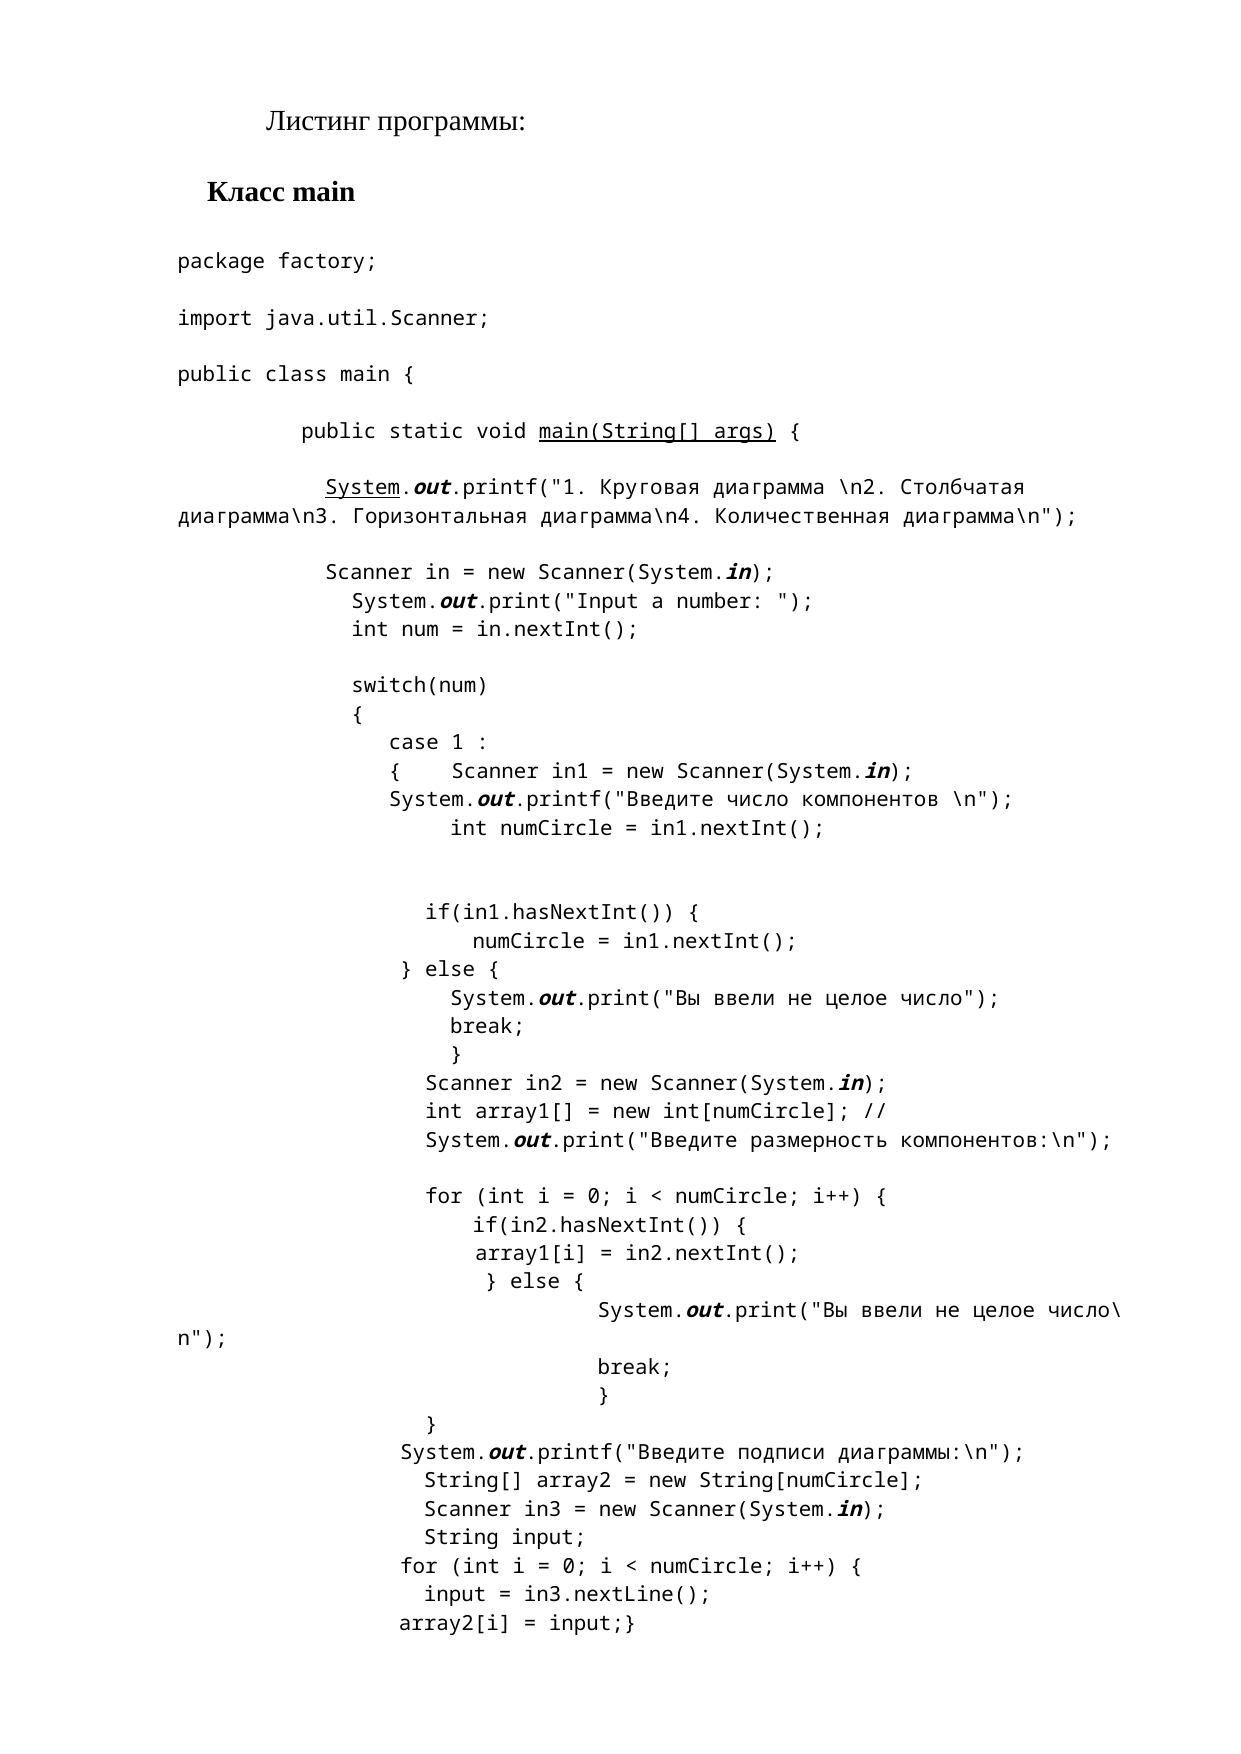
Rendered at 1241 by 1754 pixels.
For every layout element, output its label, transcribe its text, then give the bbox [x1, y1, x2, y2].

text for (int i = 0; i < numCircle; i++) { [177, 1551, 1152, 1579]
text Листинг программы: [207, 103, 1152, 137]
text int numCircle = in1.nextInt(); [177, 813, 1152, 841]
text { Scanner in1 = new Scanner(System.in); [177, 756, 1152, 784]
text System.out.printf("Введите число компонентов \n"); [177, 784, 1152, 813]
text System.out.print("Вы ввели не целое число\n"); [177, 1295, 1152, 1352]
text if(in2.hasNextInt()) { [177, 1210, 1152, 1238]
text } else { [177, 954, 1152, 983]
text String input; [177, 1522, 1152, 1551]
text break; [177, 1011, 1152, 1039]
text String[] array2 = new String[numCircle]; [177, 1466, 1152, 1494]
text array1[i] = in2.nextInt(); [177, 1238, 1152, 1267]
text Scanner in3 = new Scanner(System.in); [177, 1494, 1152, 1522]
text } [177, 1409, 1152, 1437]
text if(in1.hasNextInt()) { [177, 897, 1152, 926]
text } [177, 1380, 1152, 1409]
text array2[i] = input;} [177, 1608, 1152, 1636]
text System.out.print("Введите размерность компонентов:\n"); [177, 1125, 1152, 1153]
text System.out.printf("1. Круговая диаграмма \n2. Столбчатая диаграмма\n3. Горизонтальная диаграмма\n4. Количественная диаграмма\n"); [177, 472, 1152, 529]
text public class main { [177, 359, 1152, 388]
text public static void main(String[] args) { [177, 416, 1152, 444]
text System.out.print("Вы ввели не целое число"); [177, 983, 1152, 1011]
text case 1 : [177, 727, 1152, 756]
text { [177, 699, 1152, 727]
text numCircle = in1.nextInt(); [177, 926, 1152, 954]
text int num = in.nextInt(); [177, 614, 1152, 643]
text import java.util.Scanner; [177, 303, 1152, 331]
text Scanner in = new Scanner(System.in); [177, 557, 1152, 586]
text for (int i = 0; i < numCircle; i++) { [177, 1181, 1152, 1210]
text break; [177, 1352, 1152, 1380]
text Класс main [207, 174, 1152, 208]
text System.out.printf("Введите подписи диаграммы:\n"); [177, 1437, 1152, 1466]
text } else { [177, 1267, 1152, 1295]
text } [177, 1039, 1152, 1068]
text System.out.print("Input a number: "); [177, 586, 1152, 614]
text Scanner in2 = new Scanner(System.in); [177, 1068, 1152, 1096]
text switch(num) [177, 671, 1152, 699]
text input = in3.nextLine(); [177, 1579, 1152, 1608]
text package factory; [177, 246, 1152, 274]
text int array1[] = new int[numCircle]; // [177, 1096, 1152, 1125]
